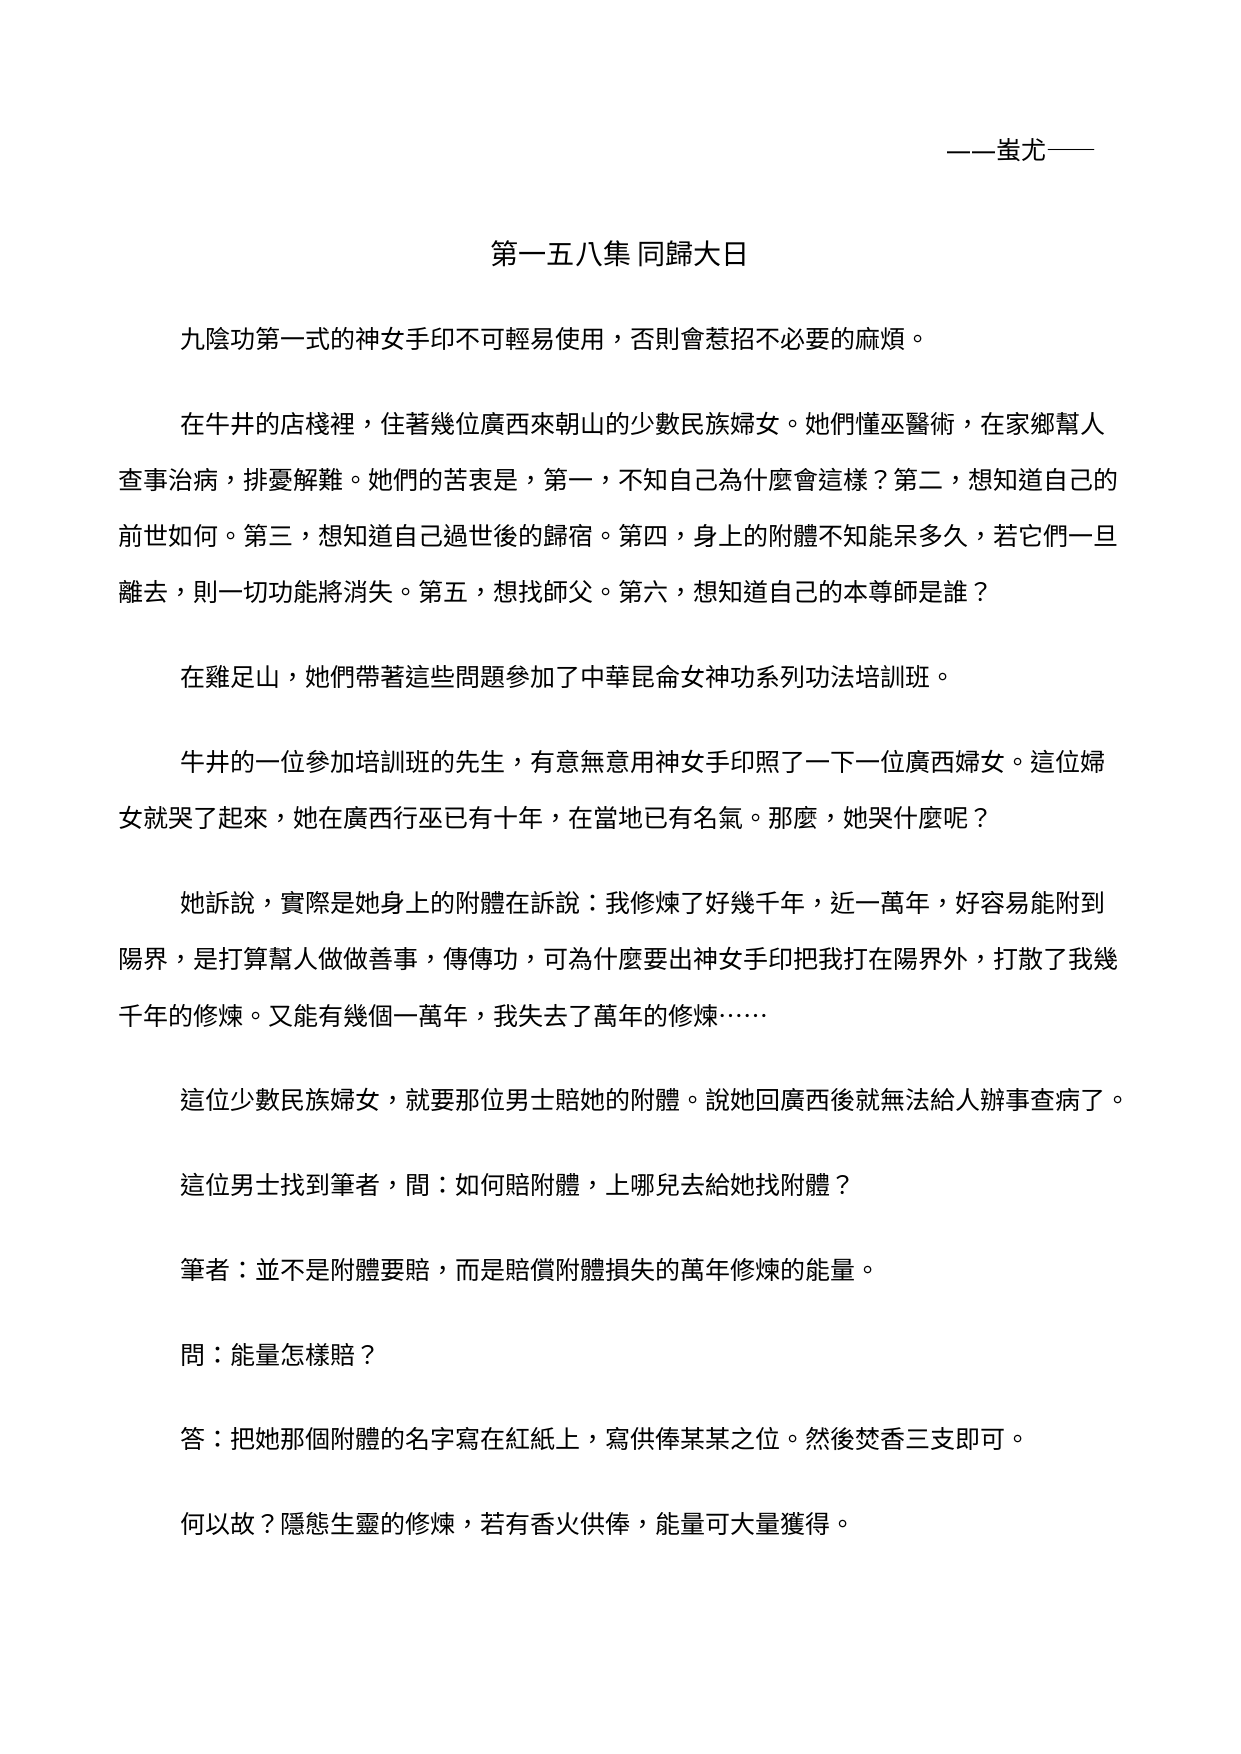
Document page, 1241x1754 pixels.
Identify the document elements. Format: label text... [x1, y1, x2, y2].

text 在雞足山，她們帶著這些問題參加了中華昆侖女神功系列功法培訓班。 [118, 657, 1118, 694]
text 在牛井的店棧裡，住著幾位廣西來朝山的少數民族婦女。她們懂巫醫術，在家鄉幫人查事治病，排憂解難。她們的苦衷是，第一，不知自己為什麼會這樣？第二，想知道自己的前世如何。第三，想知道自己過世後的歸宿。第四，身上的附體不知能呆多久，若它們一旦離去，則一切功能將消失。第五，想找師父。第六，想知道自己的本尊師是誰？ [118, 403, 1118, 610]
text 答：把她那個附體的名字寫在紅紙上，寫供俸某某之位。然後焚香三支即可。 [118, 1419, 1118, 1457]
text 這位男士找到筆者，間：如何賠附體，上哪兒去給她找附體？ [118, 1165, 1118, 1202]
text 何以故？隱態生靈的修煉，若有香火供俸，能量可大量獲得。 [118, 1504, 1118, 1542]
text 這位少數民族婦女，就要那位男士賠她的附體。說她回廣西後就無法給人辦事查病了。 [118, 1080, 1118, 1118]
text ——蚩尤—— [118, 130, 1118, 167]
text 問：能量怎樣賠？ [118, 1334, 1118, 1372]
text 筆者：並不是附體要賠，而是賠償附體損失的萬年修煉的能量。 [118, 1250, 1118, 1287]
text 牛井的一位參加培訓班的先生，有意無意用神女手印照了一下一位廣西婦女。這位婦女就哭了起來，她在廣西行巫已有十年，在當地已有名氣。那麼，她哭什麼呢？ [118, 742, 1118, 836]
text 九陰功第一式的神女手印不可輕易使用，否則會惹招不必要的麻煩。 [118, 319, 1118, 356]
text 第一五八集 同歸大日 [285, 214, 955, 289]
text 她訴說，實際是她身上的附體在訴說：我修煉了好幾千年，近一萬年，好容易能附到陽界，是打算幫人做做善事，傳傳功，可為什麼要出神女手印把我打在陽界外，打散了我幾千年的修煉。又能有幾個一萬年，我失去了萬年的修煉…… [118, 883, 1118, 1033]
